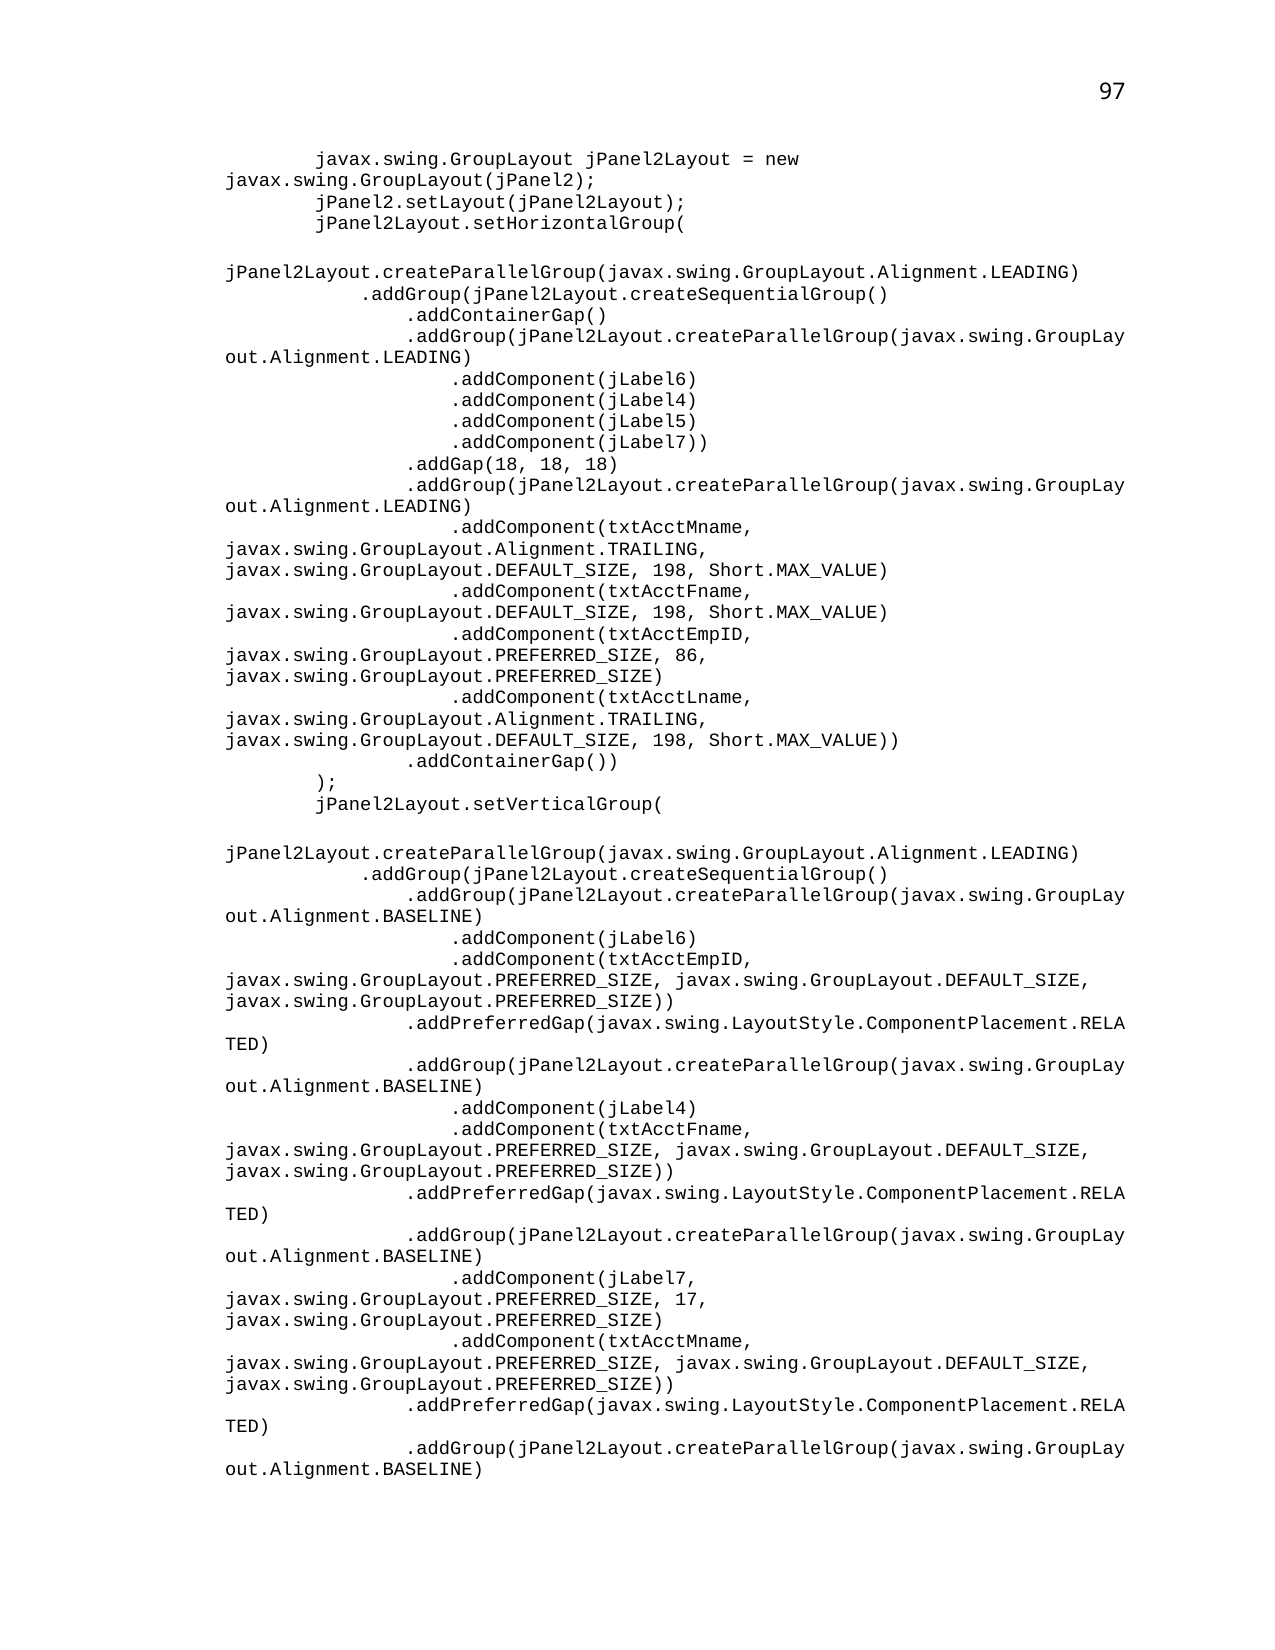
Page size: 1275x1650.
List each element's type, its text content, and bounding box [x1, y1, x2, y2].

text .addComponent(jLabel7)) [225, 433, 1125, 454]
text .addGroup(jPanel2Layout.createParallelGroup(javax.swing.GroupLayout.Alignment.BASELINE) [225, 1056, 1125, 1098]
text jPanel2Layout.createParallelGroup(javax.swing.GroupLayout.Alignment.LEADING) [225, 235, 1125, 284]
text .addGroup(jPanel2Layout.createSequentialGroup() [225, 284, 1125, 306]
text .addComponent(txtAcctFname, javax.swing.GroupLayout.PREFERRED_SIZE, javax.swing.GroupLayout.DEFAULT_SIZE, javax.swing.GroupLayout.PREFERRED_SIZE)) [225, 1120, 1125, 1183]
text .addComponent(txtAcctMname, javax.swing.GroupLayout.Alignment.TRAILING, javax.swing.GroupLayout.DEFAULT_SIZE, 198, Short.MAX_VALUE) [225, 518, 1125, 582]
text .addGroup(jPanel2Layout.createParallelGroup(javax.swing.GroupLayout.Alignment.BASELINE) [225, 886, 1125, 928]
text .addComponent(txtAcctMname, javax.swing.GroupLayout.PREFERRED_SIZE, javax.swing.GroupLayout.DEFAULT_SIZE, javax.swing.GroupLayout.PREFERRED_SIZE)) [225, 1332, 1125, 1396]
text .addComponent(jLabel5) [225, 412, 1125, 433]
text .addPreferredGap(javax.swing.LayoutStyle.ComponentPlacement.RELATED) [225, 1183, 1125, 1226]
text .addComponent(jLabel6) [225, 928, 1125, 950]
text .addGap(18, 18, 18) [225, 454, 1125, 476]
text .addComponent(txtAcctFname, javax.swing.GroupLayout.DEFAULT_SIZE, 198, Short.MAX_VALUE) [225, 582, 1125, 624]
text .addComponent(jLabel7, javax.swing.GroupLayout.PREFERRED_SIZE, 17, javax.swing.GroupLayout.PREFERRED_SIZE) [225, 1268, 1125, 1332]
text jPanel2Layout.setHorizontalGroup( [225, 214, 1125, 235]
text .addComponent(txtAcctEmpID, javax.swing.GroupLayout.PREFERRED_SIZE, 86, javax.swing.GroupLayout.PREFERRED_SIZE) [225, 624, 1125, 688]
text .addContainerGap()) [225, 752, 1125, 773]
text .addComponent(txtAcctLname, javax.swing.GroupLayout.Alignment.TRAILING, javax.swing.GroupLayout.DEFAULT_SIZE, 198, Short.MAX_VALUE)) [225, 688, 1125, 752]
text .addPreferredGap(javax.swing.LayoutStyle.ComponentPlacement.RELATED) [225, 1396, 1125, 1438]
text ); [225, 773, 1125, 794]
text .addComponent(jLabel4) [225, 391, 1125, 412]
text javax.swing.GroupLayout jPanel2Layout = new javax.swing.GroupLayout(jPanel2); [225, 150, 1125, 192]
text .addGroup(jPanel2Layout.createParallelGroup(javax.swing.GroupLayout.Alignment.BASELINE) [225, 1438, 1125, 1481]
text .addContainerGap() [225, 306, 1125, 327]
text .addGroup(jPanel2Layout.createSequentialGroup() [225, 865, 1125, 886]
text .addGroup(jPanel2Layout.createParallelGroup(javax.swing.GroupLayout.Alignment.BASELINE) [225, 1226, 1125, 1268]
text jPanel2Layout.setVerticalGroup( [225, 794, 1125, 816]
text .addPreferredGap(javax.swing.LayoutStyle.ComponentPlacement.RELATED) [225, 1013, 1125, 1056]
text jPanel2Layout.createParallelGroup(javax.swing.GroupLayout.Alignment.LEADING) [225, 816, 1125, 865]
text jPanel2.setLayout(jPanel2Layout); [225, 192, 1125, 214]
text .addComponent(txtAcctEmpID, javax.swing.GroupLayout.PREFERRED_SIZE, javax.swing.GroupLayout.DEFAULT_SIZE, javax.swing.GroupLayout.PREFERRED_SIZE)) [225, 950, 1125, 1013]
text .addComponent(jLabel6) [225, 369, 1125, 391]
text .addComponent(jLabel4) [225, 1098, 1125, 1120]
text .addGroup(jPanel2Layout.createParallelGroup(javax.swing.GroupLayout.Alignment.LEADING) [225, 476, 1125, 518]
text .addGroup(jPanel2Layout.createParallelGroup(javax.swing.GroupLayout.Alignment.LEADING) [225, 327, 1125, 369]
